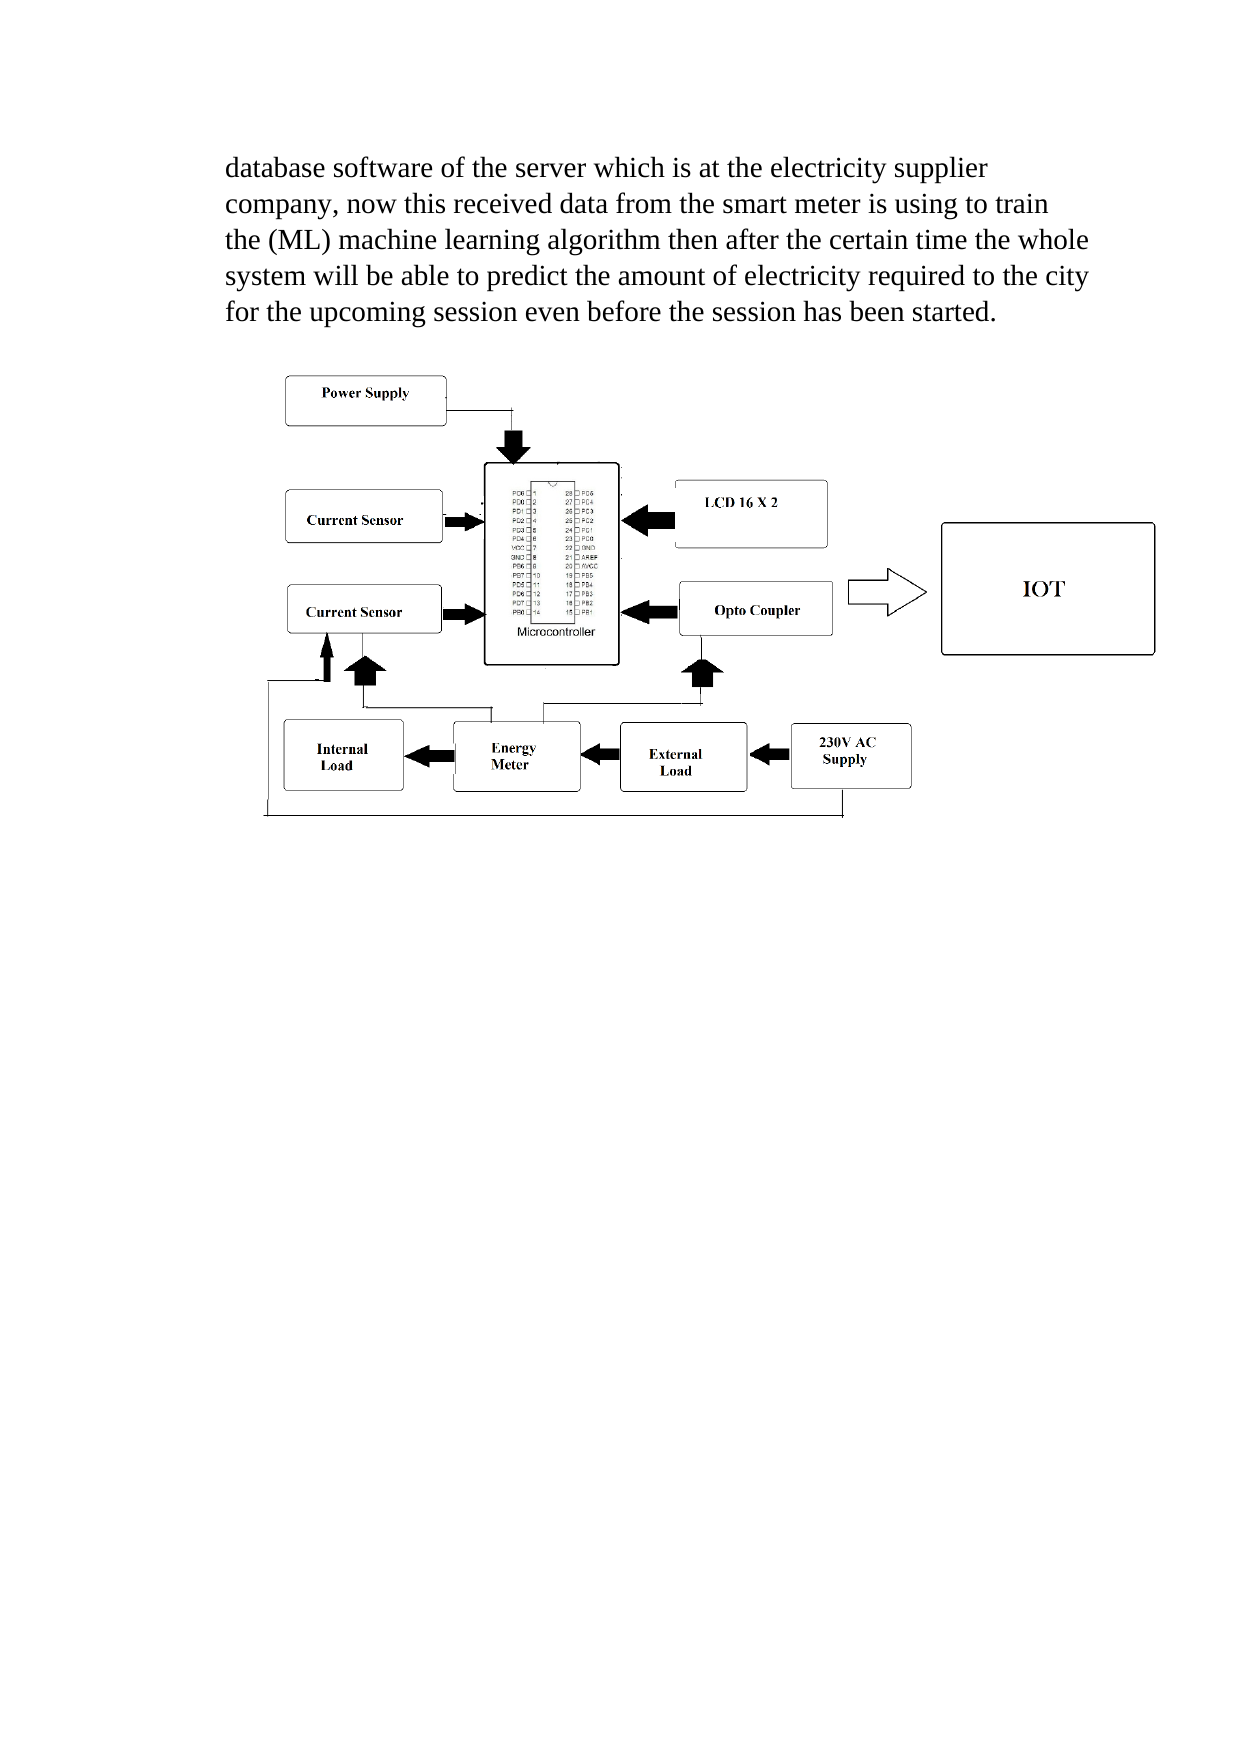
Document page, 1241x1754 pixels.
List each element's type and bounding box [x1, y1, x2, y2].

text [225, 150, 1090, 328]
picture [225, 347, 1166, 834]
